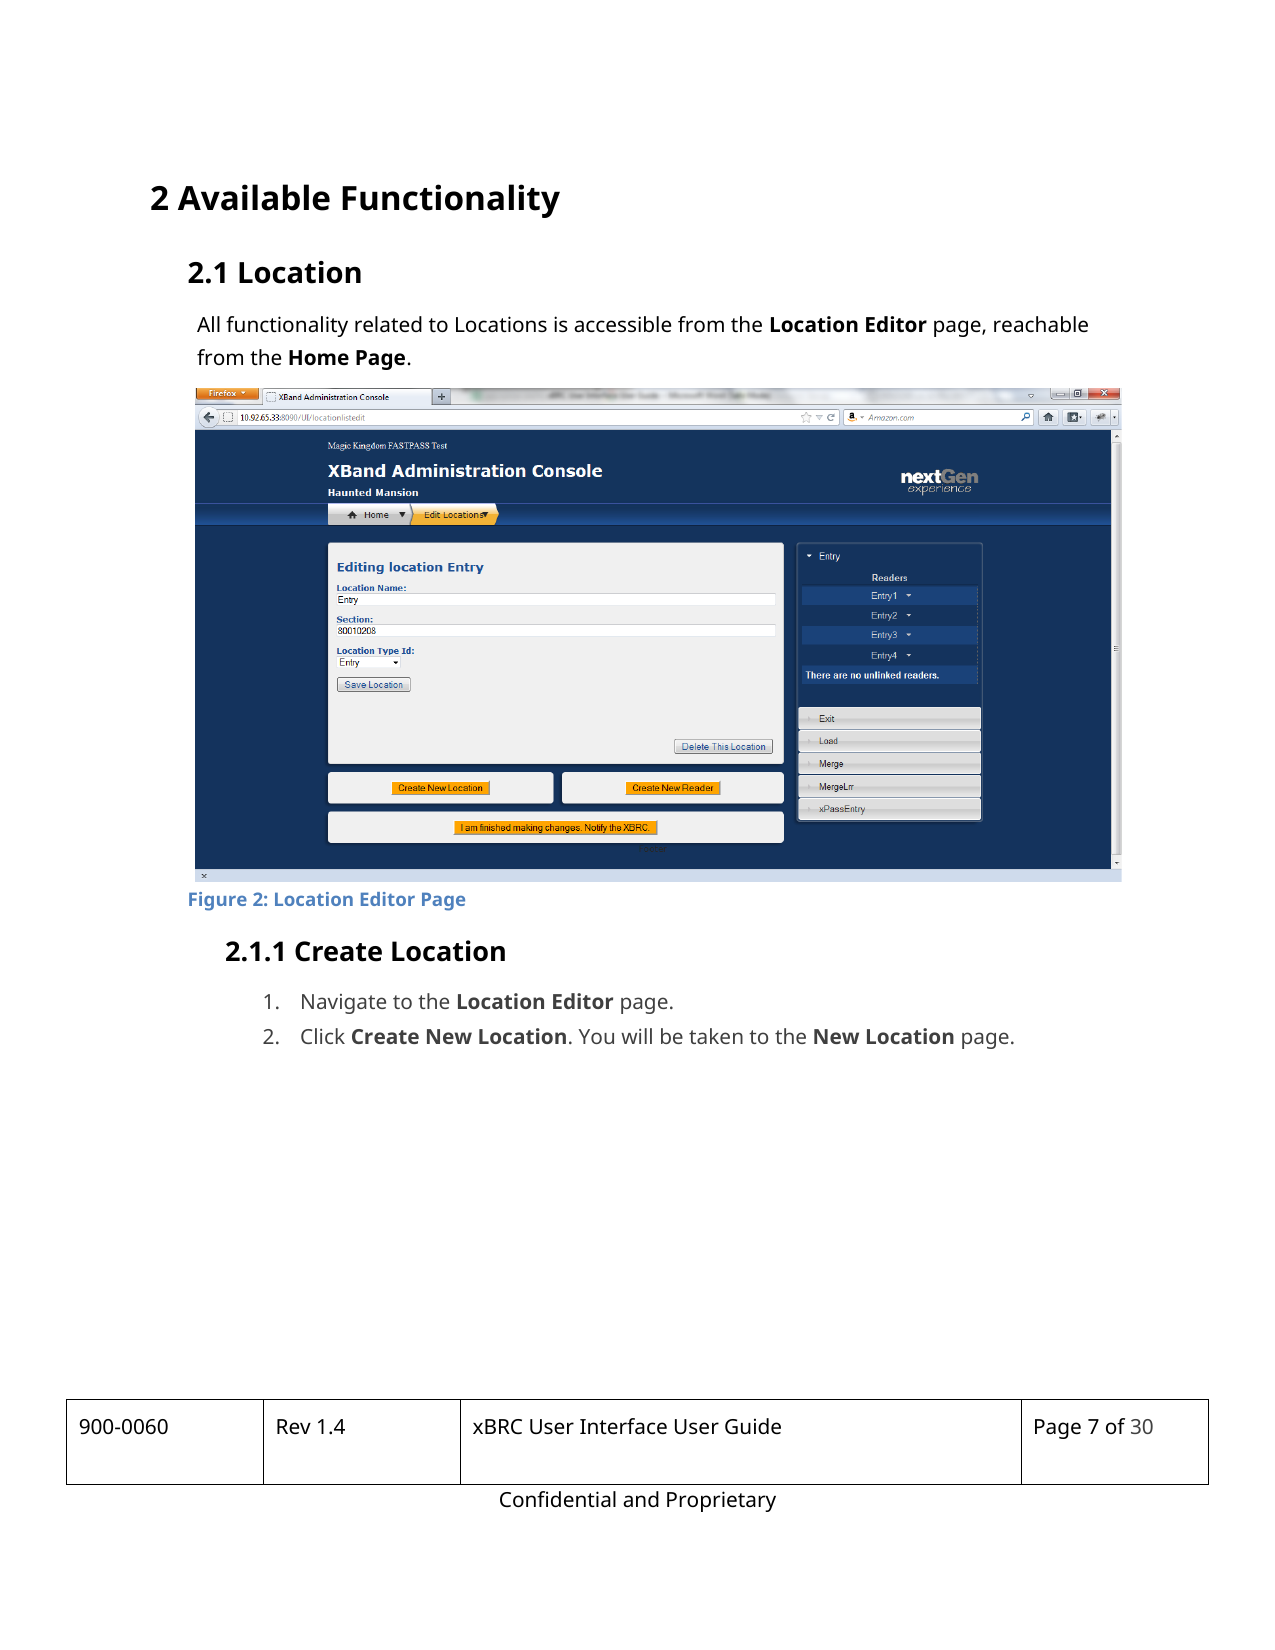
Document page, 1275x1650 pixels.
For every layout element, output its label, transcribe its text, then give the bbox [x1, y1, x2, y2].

subtitle Available Functionality [150, 175, 1125, 220]
text Figure 2: Location Editor Page [150, 886, 1125, 912]
picture [195, 388, 1122, 882]
subtitle Location [187, 252, 1125, 292]
list Click Create New Location. You will be taken to the New Location page. [262, 1022, 1125, 1050]
subtitle Create Location [225, 932, 1125, 969]
text All functionality related to Locations is accessible from the Location Editor page reachable from the Home Page. [197, 310, 1125, 371]
list Navigate to the Location Editor page. [262, 987, 1125, 1016]
